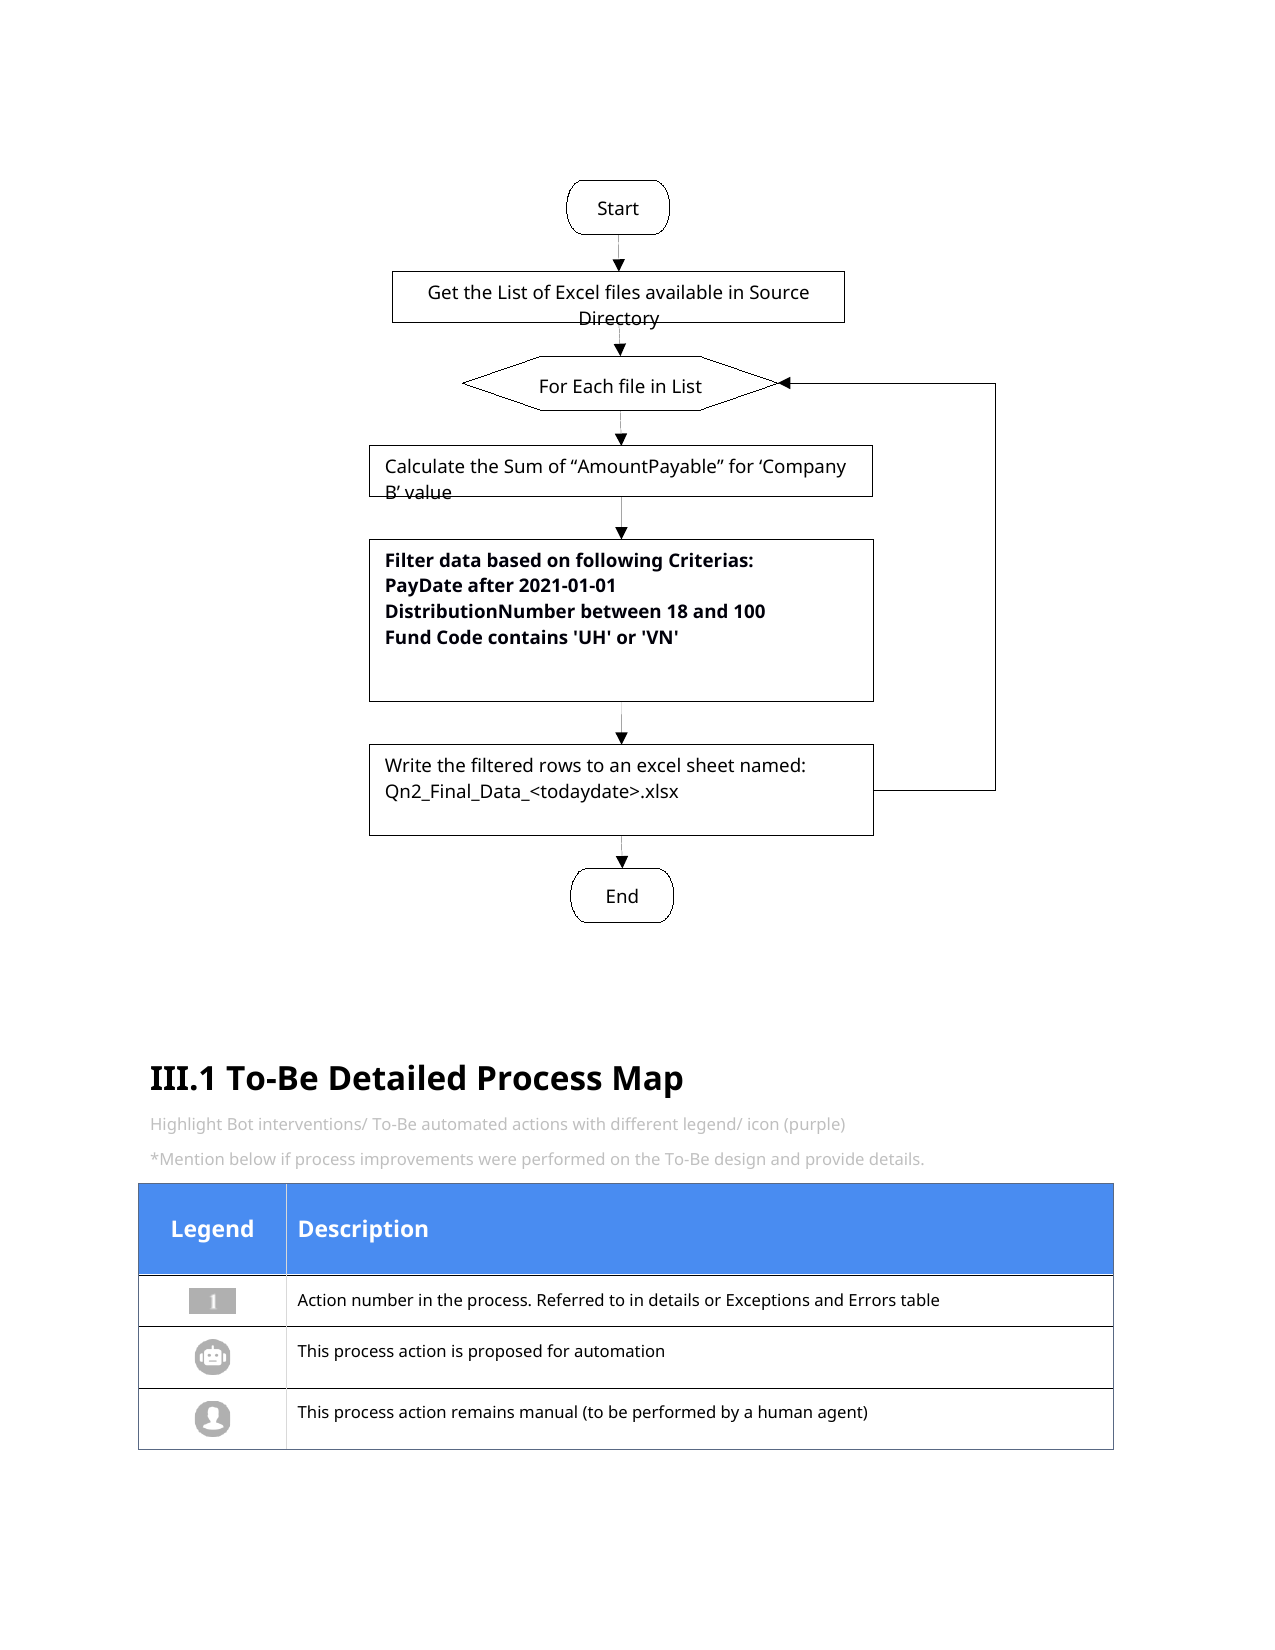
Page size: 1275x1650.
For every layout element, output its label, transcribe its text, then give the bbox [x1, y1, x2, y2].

text Highlight Bot interventions/ To-Be automated actions with different legend/ icon (purple) [150, 1112, 1125, 1135]
table_cell This process action remains manual (to be performed by a human agent) [287, 1389, 1113, 1449]
table_cell Action number in the process. Referred to in details or Exceptions and Errors table [287, 1276, 1113, 1326]
table_header Description [287, 1184, 1113, 1274]
table_cell This process action is proposed for automation [287, 1327, 1113, 1387]
picture [194, 1339, 231, 1375]
table_cell [139, 1276, 286, 1326]
table_cell [139, 1327, 286, 1387]
table_cell [139, 1389, 286, 1449]
table_header Legend [139, 1184, 286, 1274]
subtitle III.1 To-Be Detailed Process Map [150, 1054, 1125, 1100]
text *Mention below if process improvements were performed on the To-Be design and provide details. [150, 1148, 1125, 1170]
picture [194, 1401, 231, 1437]
